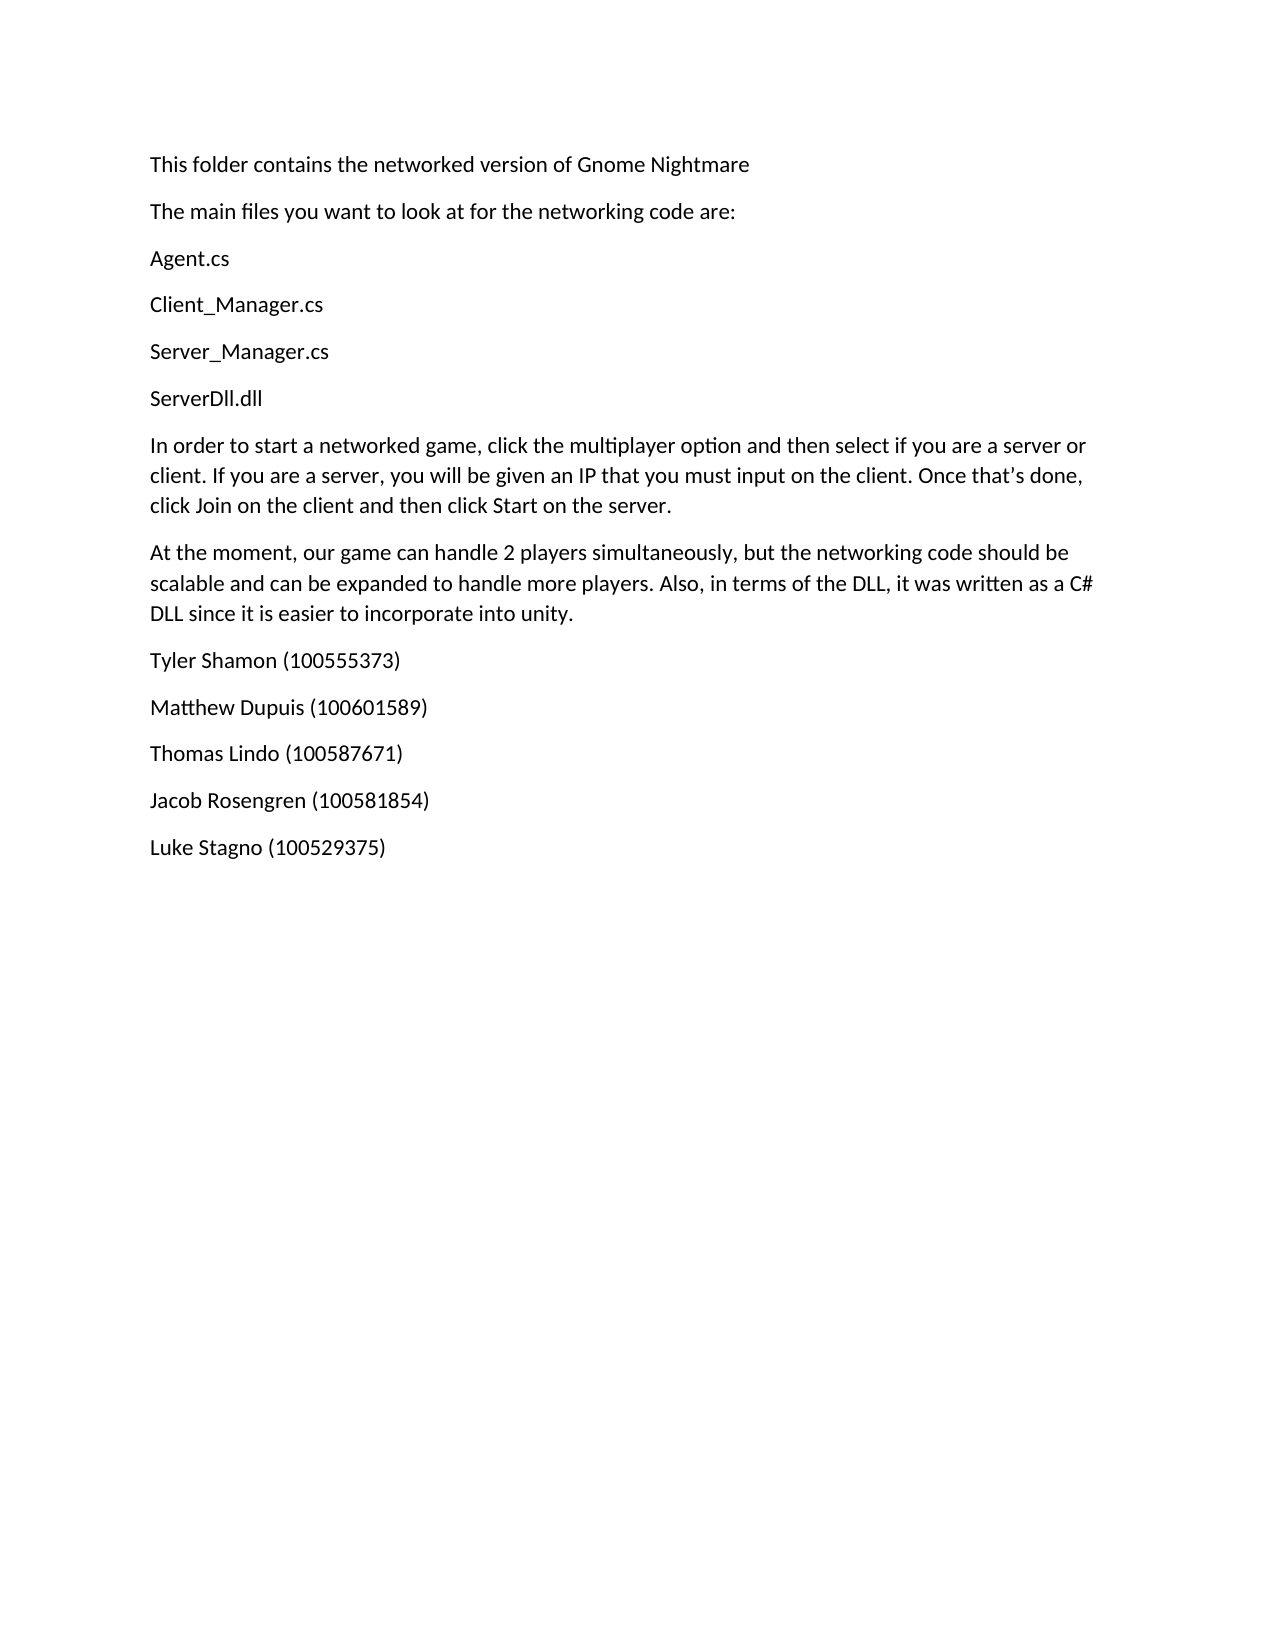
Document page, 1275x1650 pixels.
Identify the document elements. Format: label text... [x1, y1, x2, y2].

text Server_Manager.cs [150, 337, 1125, 366]
text At the moment, our game can handle 2 players simultaneously, but the networking code should be scalable and can be expanded to handle more players. Also, in terms of the DLL, it was written as a C# DLL since it is easier to incorporate into unity. [150, 538, 1125, 627]
text Jacob Rosengren (100581854) [150, 786, 1125, 814]
text Luke Stagno (100529375) [150, 833, 1125, 861]
text The main files you want to look at for the networking code are: [150, 197, 1125, 225]
text Client_Manager.cs [150, 291, 1125, 319]
text ServerDll.dll [150, 384, 1125, 412]
text Thomas Lindo (100587671) [150, 739, 1125, 768]
text This folder contains the networked version of Gnome Nightmare [150, 150, 1125, 178]
text In order to start a networked game, click the multiplayer option and then select if you are a server or client. If you are a server, you will be given an IP that you must input on the client. Once that’s done, click Join on the client and then click Start on the server. [150, 431, 1125, 520]
text Matthew Dupuis (100601589) [150, 693, 1125, 721]
text Agent.cs [150, 244, 1125, 272]
text Tyler Shamon (100555373) [150, 646, 1125, 674]
